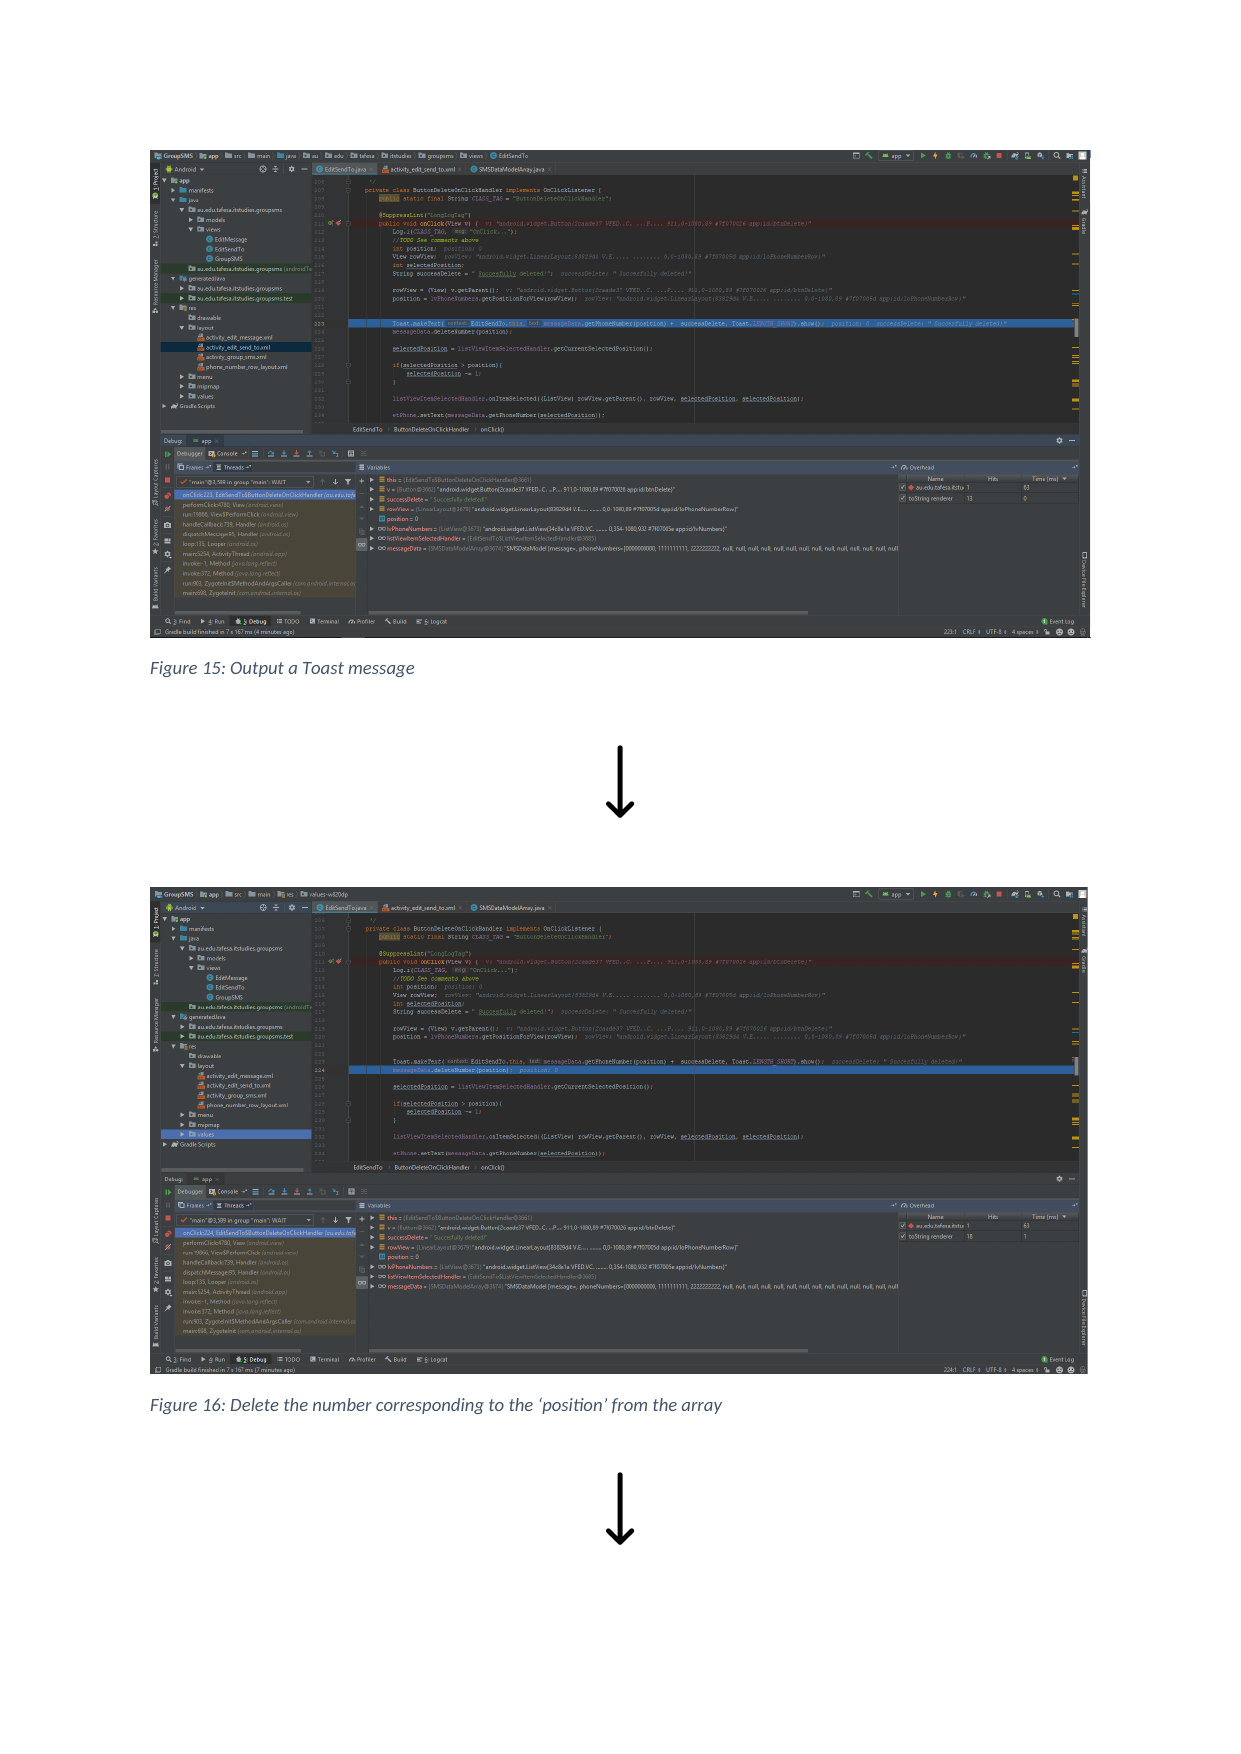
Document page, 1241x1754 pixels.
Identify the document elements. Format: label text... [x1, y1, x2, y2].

picture [580, 742, 660, 821]
picture [150, 887, 1088, 1374]
picture [580, 1469, 660, 1548]
picture [150, 150, 1091, 638]
